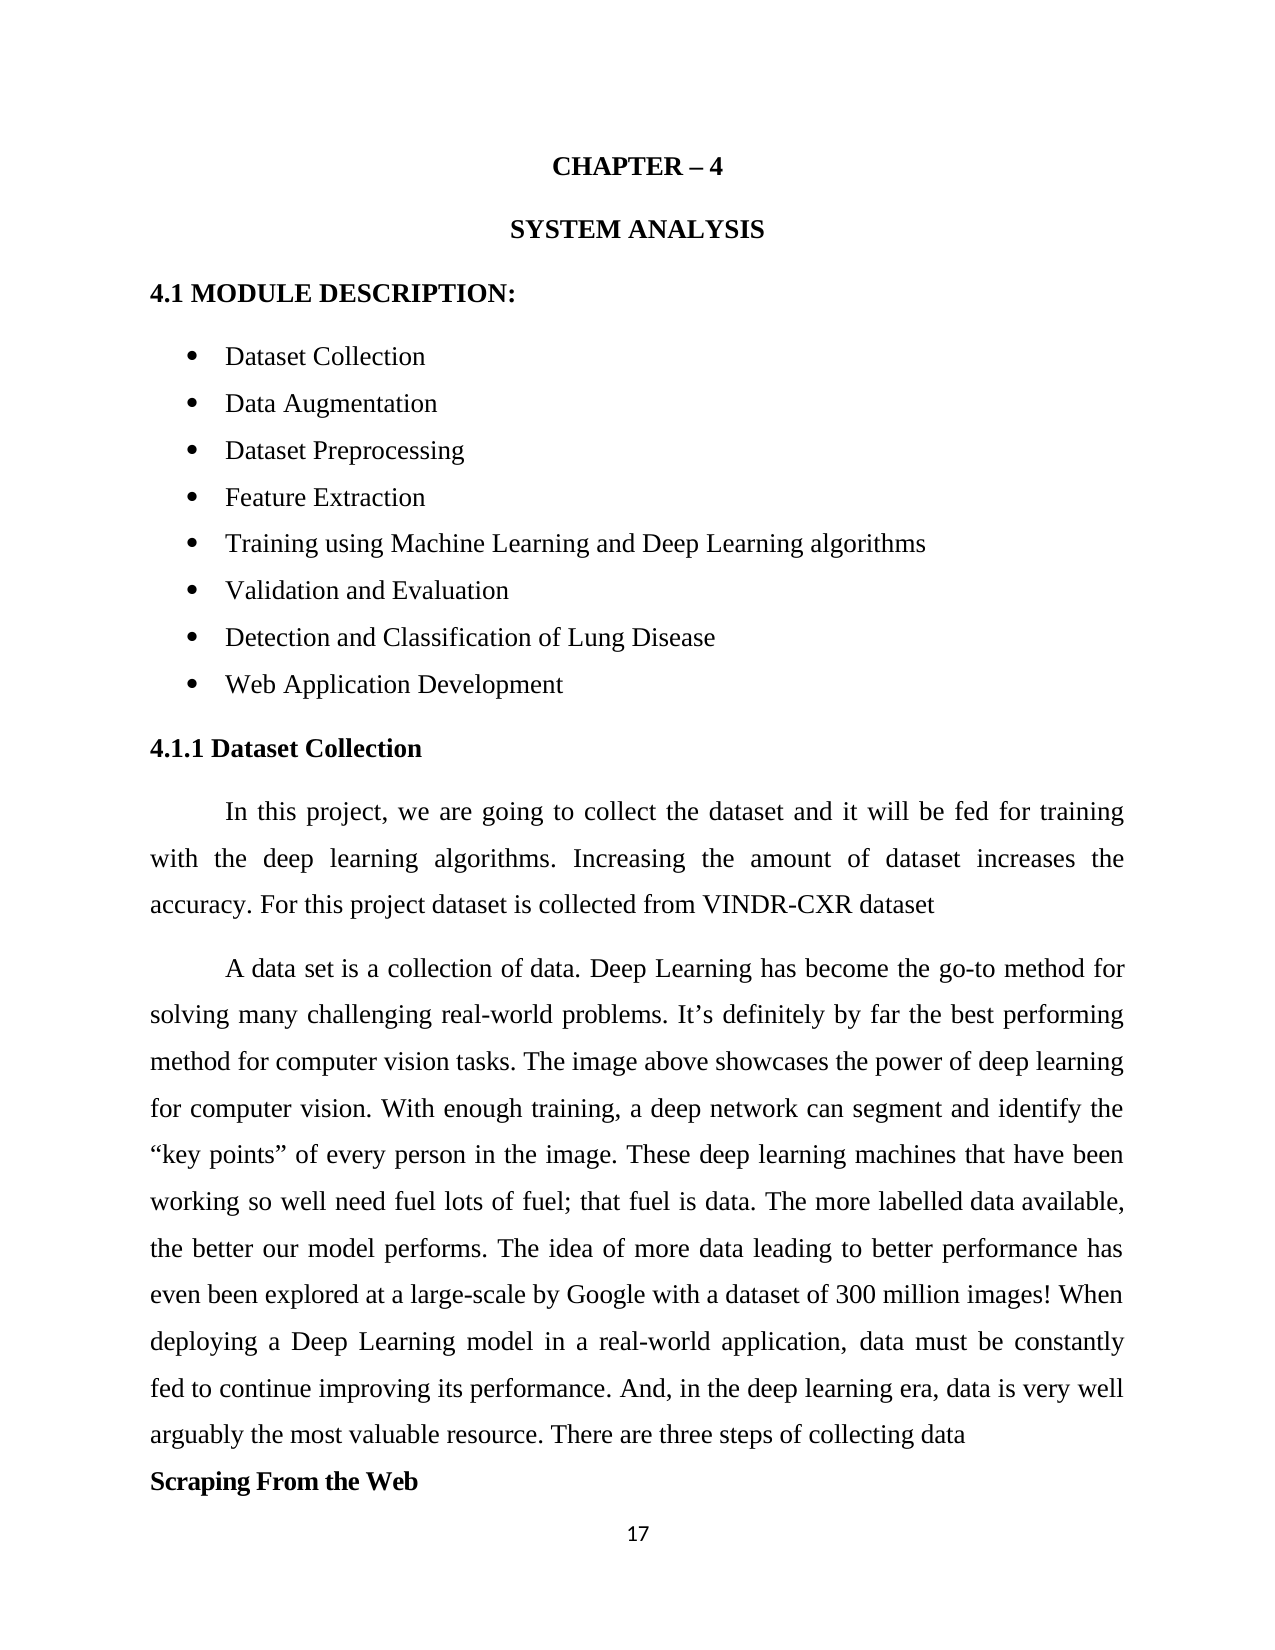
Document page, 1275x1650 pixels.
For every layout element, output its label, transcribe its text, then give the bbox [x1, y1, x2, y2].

text In this project, we are going to collect the dataset and it will be fed for training with the deep learning algorithms. Increasing the amount of dataset increases the accuracy. For this project dataset is collected from VINDR-CXR dataset [150, 795, 1125, 919]
text A data set is a collection of data. Deep Learning has become the go-to method for solving many challenging real-world problems. It’s definitely by far the best performing method for computer vision tasks. The image above showcases the power of deep learning for computer vision. With enough training, a deep network can segment and identify the “key points” of every person in the image. These deep learning machines that have been working so well need fuel lots of fuel; that fuel is data. The more labelled data available, the better our model performs. The idea of more data leading to better performance has even been explored at a large-scale by Google with a dataset of 300 million images! When deploying a Deep Learning model in a real-world application, data must be constantly fed to continue improving its performance. And, in the deep learning era, data is very well arguably the most valuable resource. There are three steps of collecting data [150, 952, 1125, 1449]
list Validation and Evaluation [187, 574, 1125, 606]
text Scraping From the Web [150, 1465, 1125, 1496]
text 4.1 MODULE DESCRIPTION: [150, 277, 1125, 308]
list Dataset Preprocessing [187, 434, 1125, 465]
text SYSTEM ANALYSIS [150, 213, 1125, 244]
list Dataset Collection [187, 340, 1125, 371]
list Web Application Development [187, 668, 1125, 699]
text 4.1.1 Dataset Collection [150, 732, 1125, 763]
text CHAPTER – 4 [150, 150, 1125, 181]
list Training using Machine Learning and Deep Learning algorithms [187, 527, 1125, 559]
list Detection and Classification of Lung Disease [187, 621, 1125, 652]
list Data Augmentation [187, 387, 1125, 418]
list Feature Extraction [187, 481, 1125, 512]
